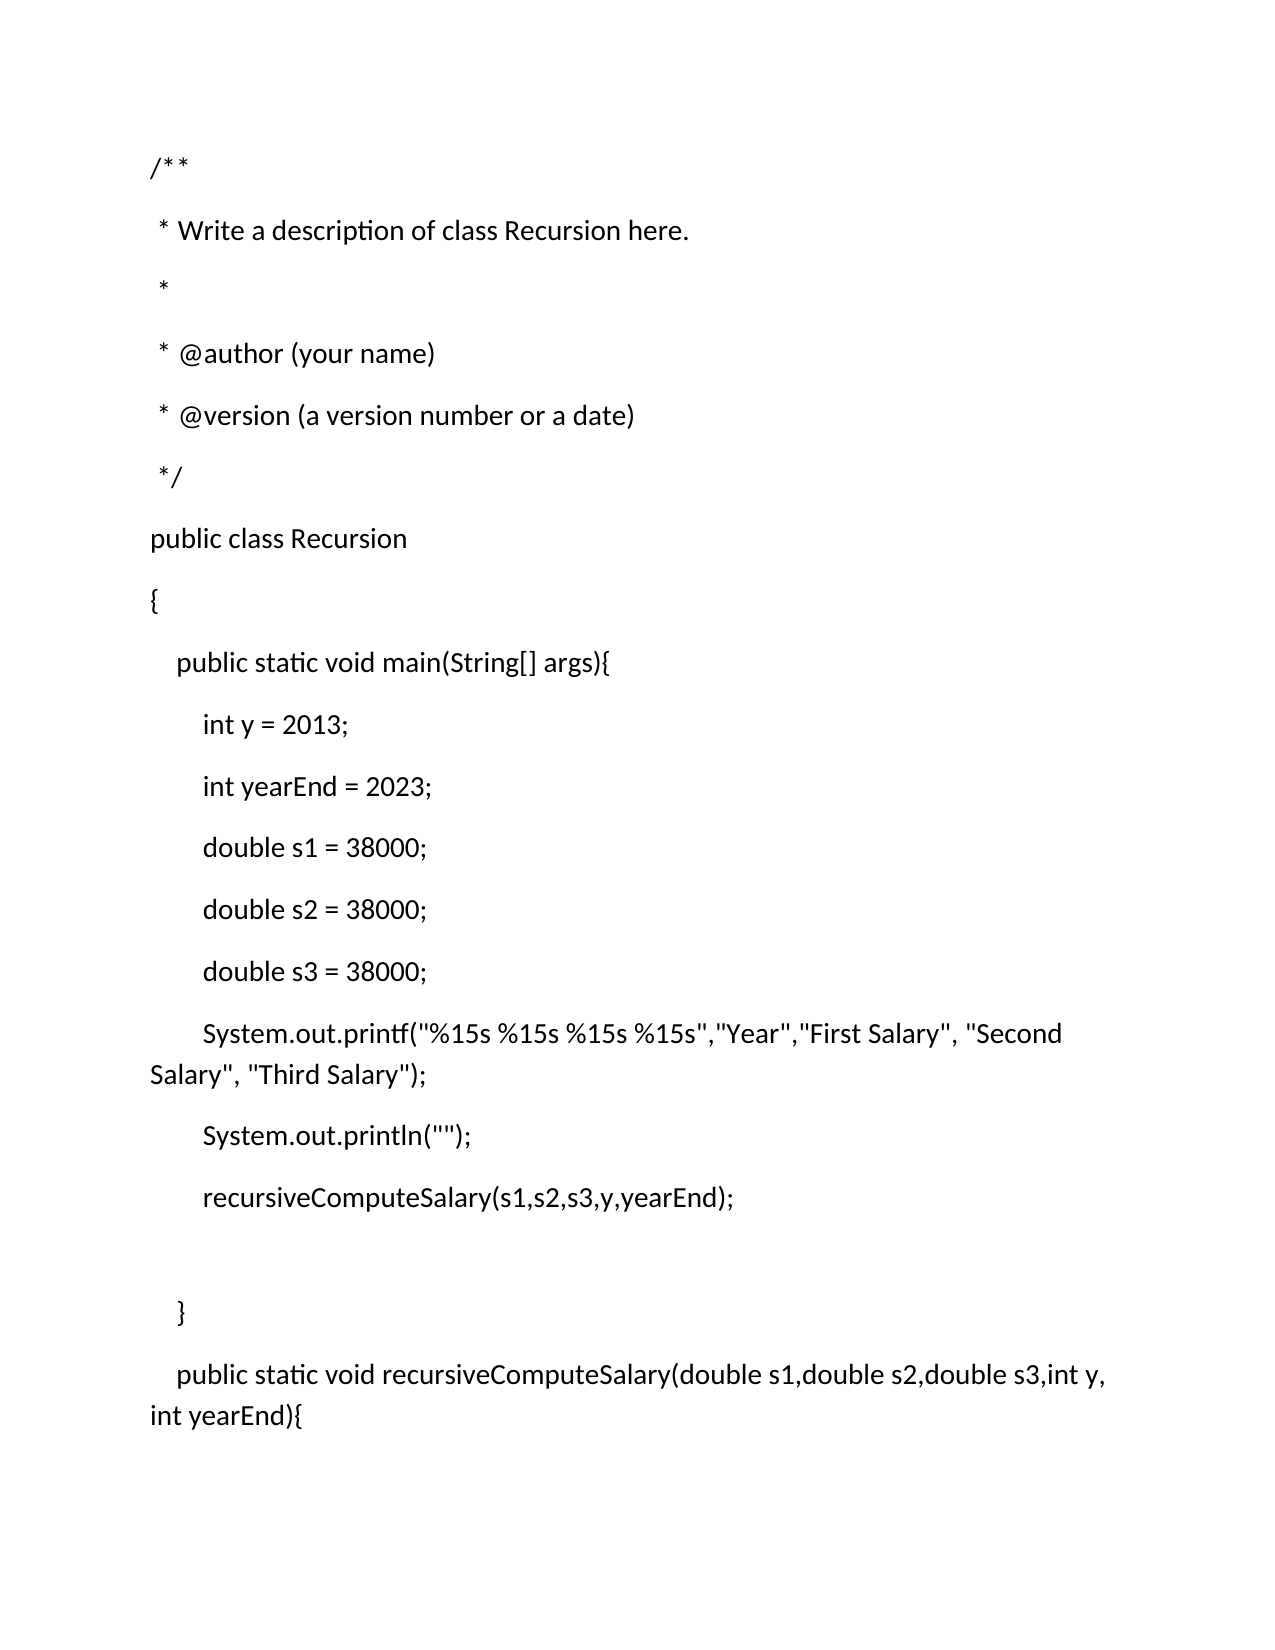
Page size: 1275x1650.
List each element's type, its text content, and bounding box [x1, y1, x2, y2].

text * Write a description of class Recursion here. [150, 212, 1125, 247]
text recursiveComputeSalary(s1,s2,s3,y,yearEnd); [150, 1179, 1125, 1215]
text int yearEnd = 2023; [150, 768, 1125, 803]
text public class Recursion [150, 521, 1125, 556]
text double s3 = 38000; [150, 953, 1125, 989]
text System.out.println(""); [150, 1117, 1125, 1153]
text int y = 2013; [150, 706, 1125, 742]
text } [150, 1294, 1125, 1330]
text * @author (your name) [150, 335, 1125, 371]
text */ [150, 459, 1125, 494]
text /** [150, 150, 1125, 186]
text * [150, 273, 1125, 309]
text System.out.printf("%15s %15s %15s %15s","Year","First Salary", "Second Salary", "Third Salary"); [150, 1015, 1125, 1091]
text public static void main(String[] args){ [150, 644, 1125, 680]
text * @version (a version number or a date) [150, 397, 1125, 433]
text public static void recursiveComputeSalary(double s1,double s2,double s3,int y, int yearEnd){ [150, 1356, 1125, 1432]
text { [150, 582, 1125, 618]
text double s2 = 38000; [150, 891, 1125, 927]
text double s1 = 38000; [150, 829, 1125, 865]
